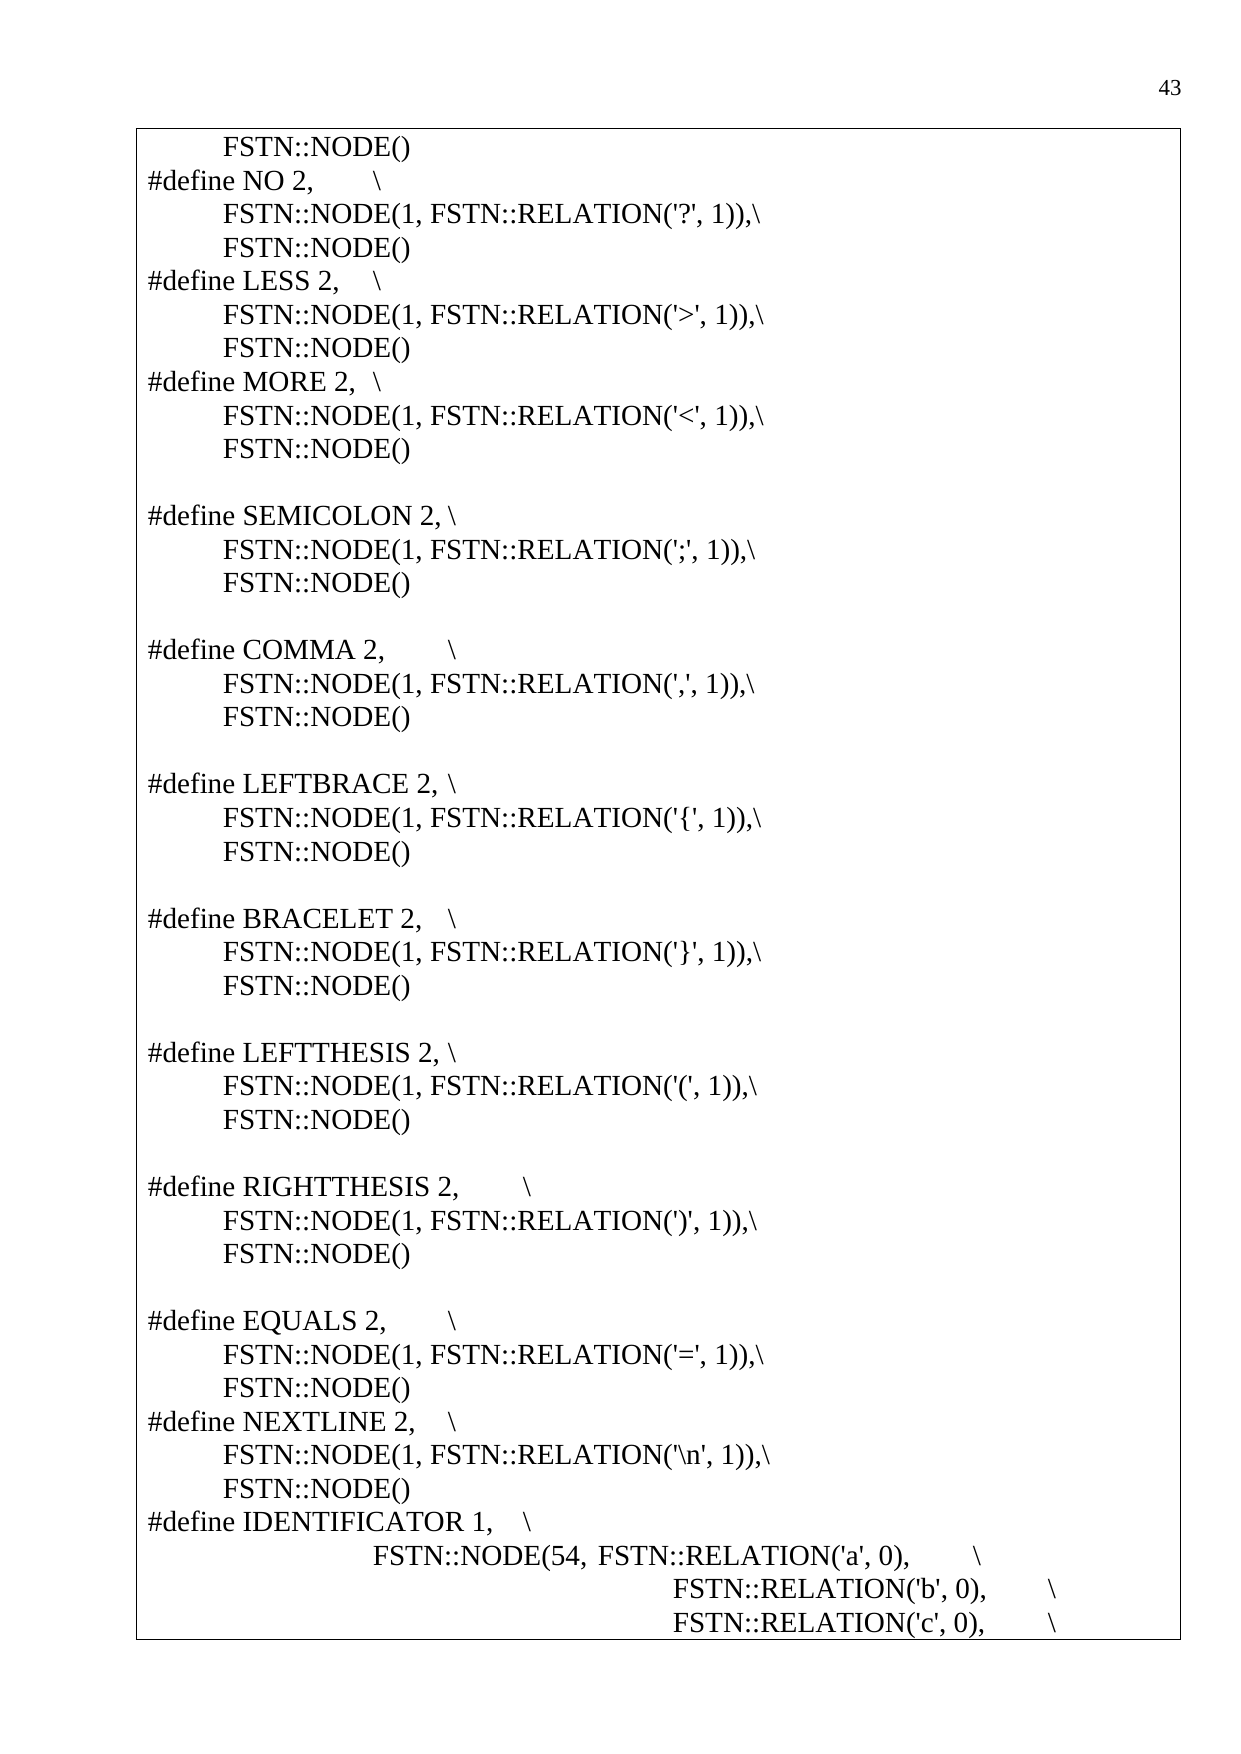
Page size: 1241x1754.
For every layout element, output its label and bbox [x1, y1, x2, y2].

table_header [137, 129, 1180, 1639]
